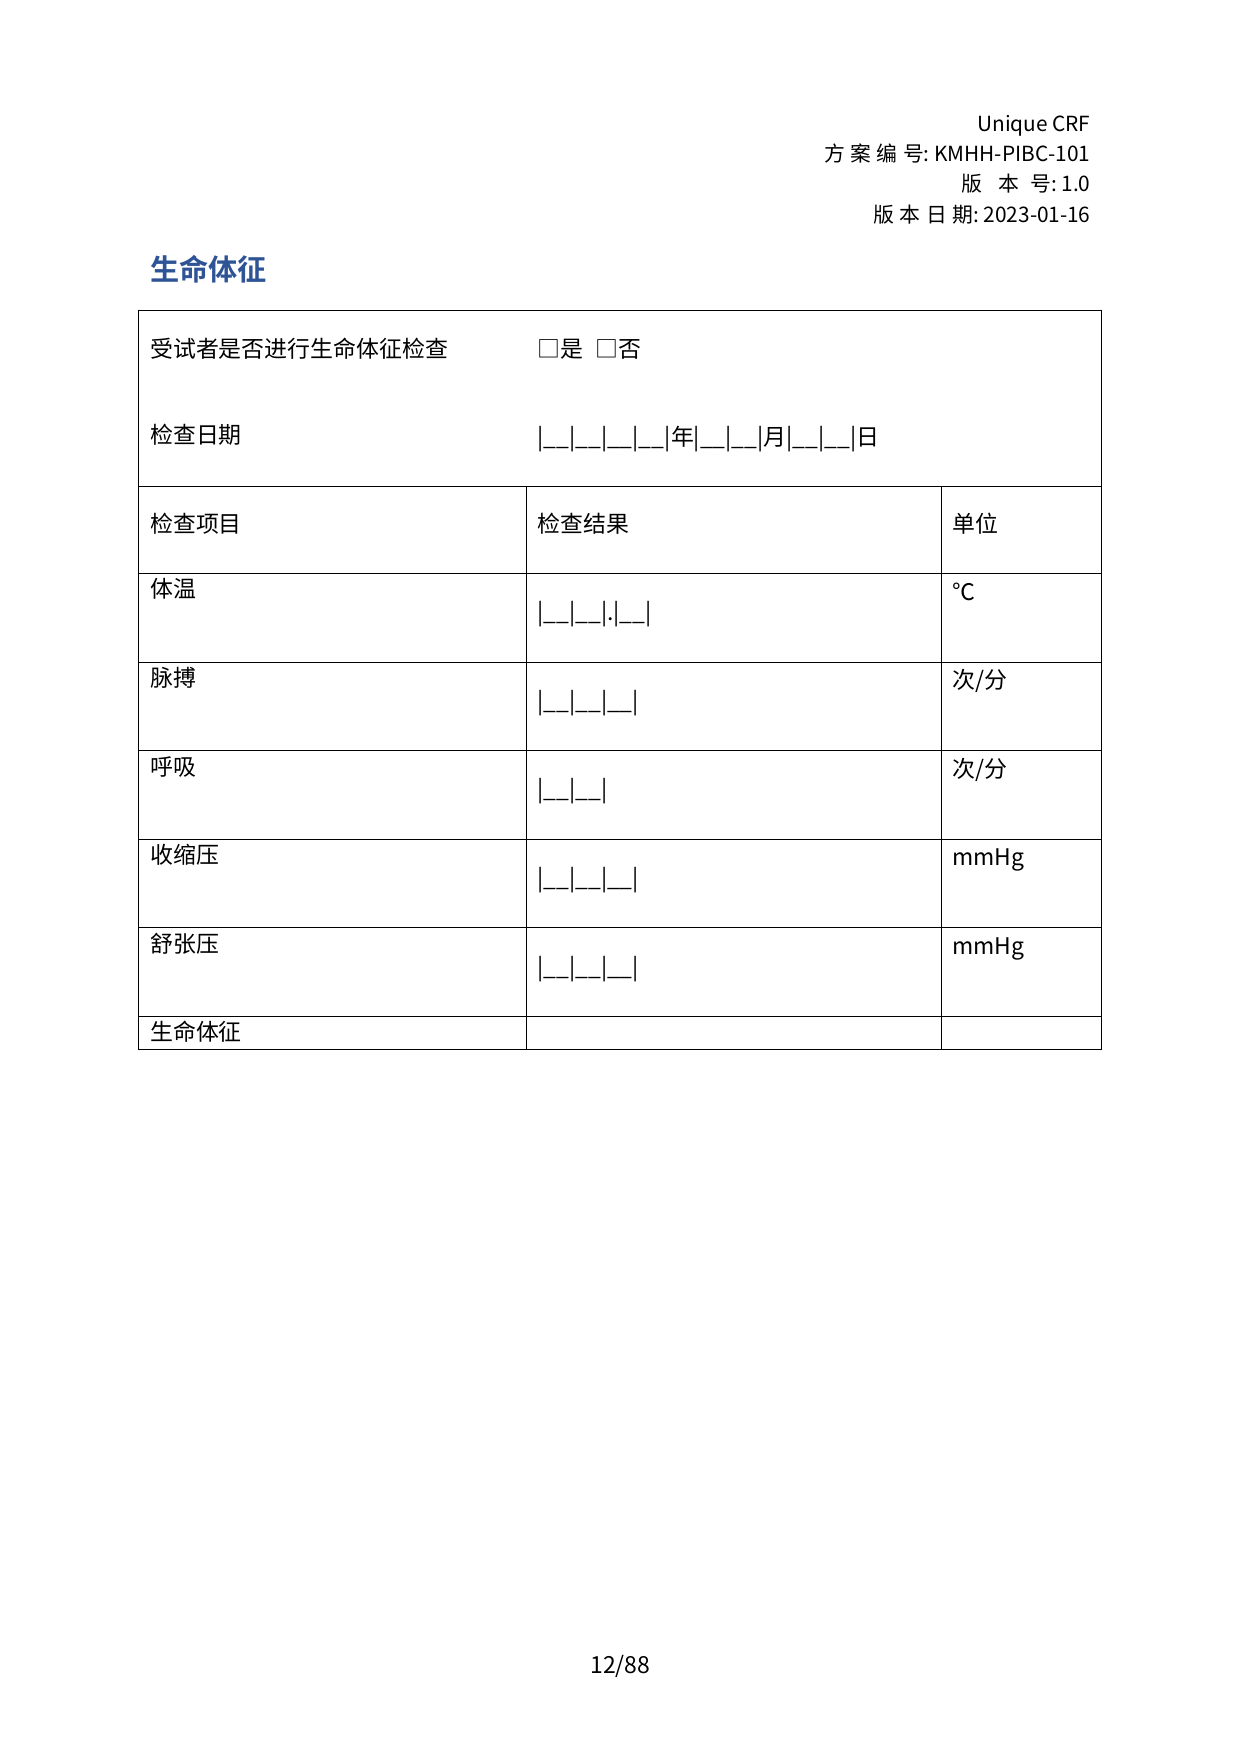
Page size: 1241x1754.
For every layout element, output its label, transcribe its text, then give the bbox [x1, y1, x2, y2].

table_cell |__|__|.|__| [527, 574, 941, 661]
table_cell mmHg [942, 928, 1101, 1016]
table_cell 生命体征 [139, 1017, 526, 1049]
table_cell 脉搏 [139, 663, 526, 750]
table_cell 检查结果 [527, 487, 941, 573]
table_cell ℃ [942, 574, 1101, 661]
table_cell 次/分 [942, 663, 1101, 750]
table_cell |__|__|__| [527, 840, 941, 927]
table_cell 呼吸 [139, 751, 526, 838]
table_cell [527, 1017, 941, 1049]
table_cell 体温 [139, 574, 526, 661]
table_cell [942, 1017, 1101, 1049]
table_header 受试者是否进行生命体征检查 [139, 311, 526, 398]
table_cell 检查项目 [139, 487, 526, 573]
subtitle 生命体征 [150, 249, 1090, 289]
table_cell |__|__|__| [527, 663, 941, 750]
table_cell 单位 [942, 487, 1101, 573]
table_cell 舒张压 [139, 928, 526, 1016]
table_header □是 □否 [526, 311, 1101, 398]
table_cell 收缩压 [139, 840, 526, 927]
table_cell 次/分 [942, 751, 1101, 838]
table_cell mmHg [942, 840, 1101, 927]
table_cell 检查日期 [139, 398, 526, 486]
table_cell |__|__|__| [527, 928, 941, 1016]
table_cell |__|__| [527, 751, 941, 838]
table_cell |__|__|__|__|年|__|__|月|__|__|日 [526, 398, 1101, 486]
